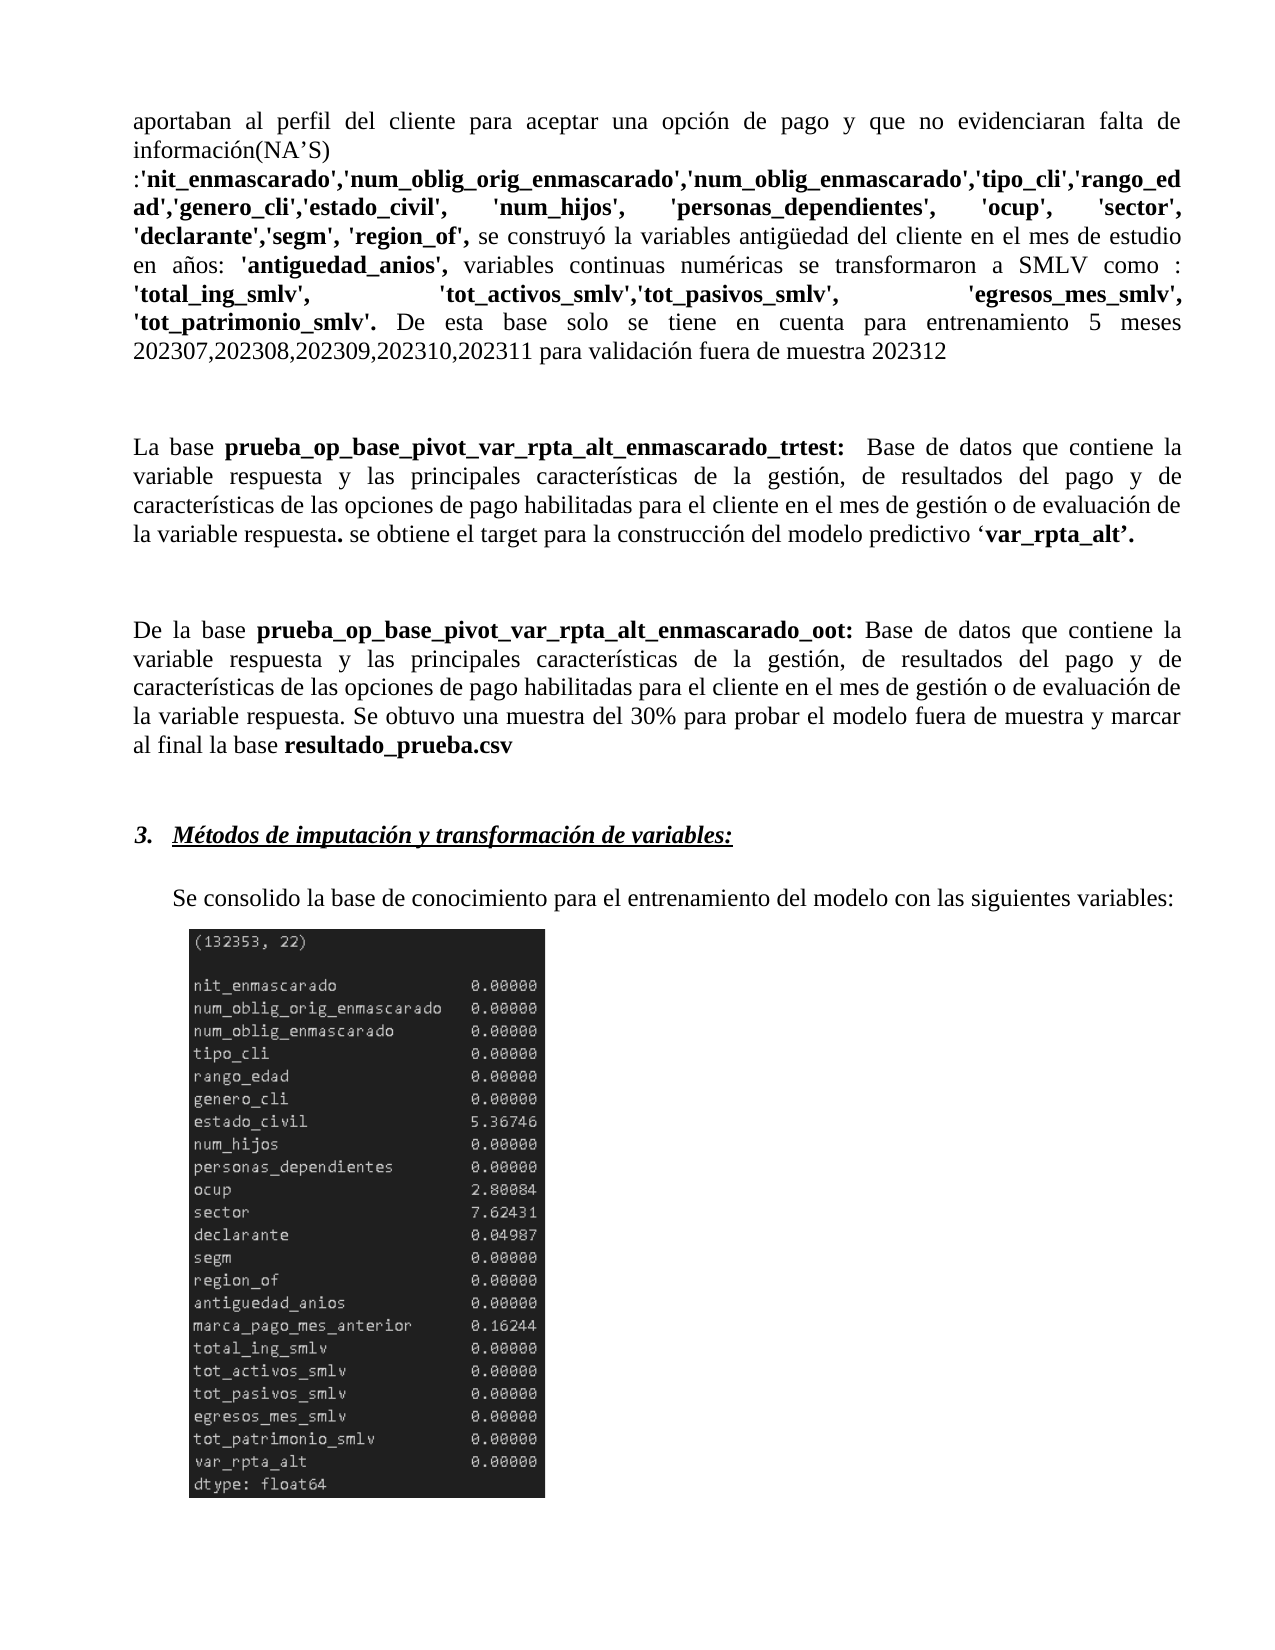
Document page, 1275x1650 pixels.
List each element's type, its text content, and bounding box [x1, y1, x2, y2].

list Métodos de imputación y transformación de variables: [491, 826, 1182, 848]
list Se consolido la base de conocimiento para el entrenamiento del modelo con las siguientes variables: [172, 889, 1182, 910]
list Métodos de imputación y transformación de variables: [134, 826, 493, 848]
text De la base prueba_op_base_pivot_var_rpta_alt_enmascarado_oot: Base de datos que contiene la variable respuesta y las principales características de la gestión, de resultados del pago y de características de las opciones de pago habilitadas para el cliente en el mes de gestión o de evaluación de la variable respuesta. Se obtuvo una muestra del 30% para probar el modelo fuera de muestra y marcar al final la base resultado_prueba.csv [133, 615, 1182, 759]
picture [189, 929, 546, 1498]
text La base prueba_op_base_pivot_var_rpta_alt_enmascarado_trtest: Base de datos que contiene la variable respuesta y las principales características de la gestión, de resultados del pago y de características de las opciones de pago habilitadas para el cliente en el mes de gestión o de evaluación de la variable respuesta. se obtiene el target para la construcción del modelo predictivo ‘var_rpta_alt’. [133, 432, 1182, 547]
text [133, 106, 1182, 365]
